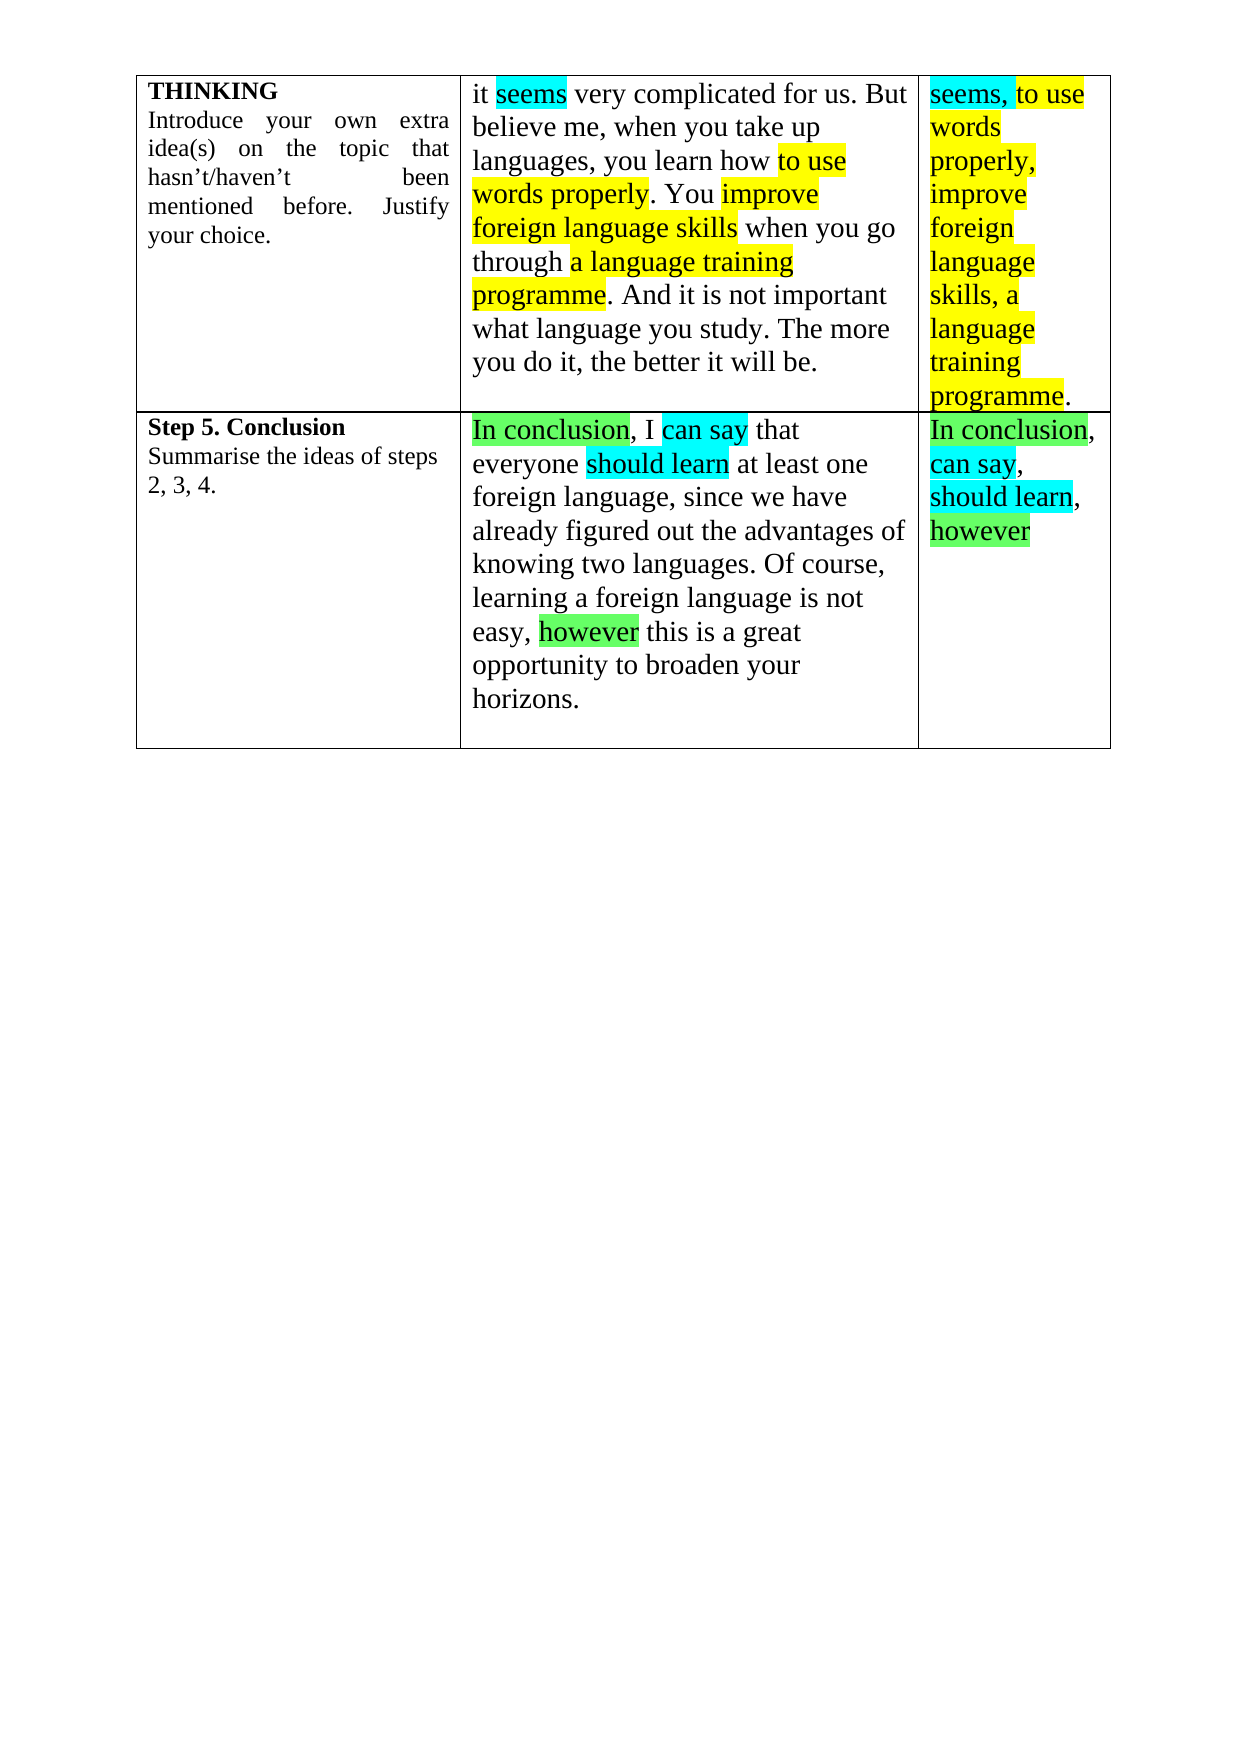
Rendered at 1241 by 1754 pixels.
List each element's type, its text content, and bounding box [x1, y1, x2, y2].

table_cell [919, 76, 1110, 411]
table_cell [137, 76, 460, 411]
table_cell Step 5. Conclusion Summarise the ideas of steps 2, 3, 4. [137, 413, 460, 748]
table_cell In conclusion, I can say that everyone should learn at least one foreign language, since we have already figured out the advantages of knowing two languages. Of course, learning a foreign language is not easy, however this is a great opportunity to broaden your horizons. [461, 413, 918, 748]
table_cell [461, 76, 918, 411]
table_cell In conclusion, can say, should learn, however [919, 413, 1110, 748]
